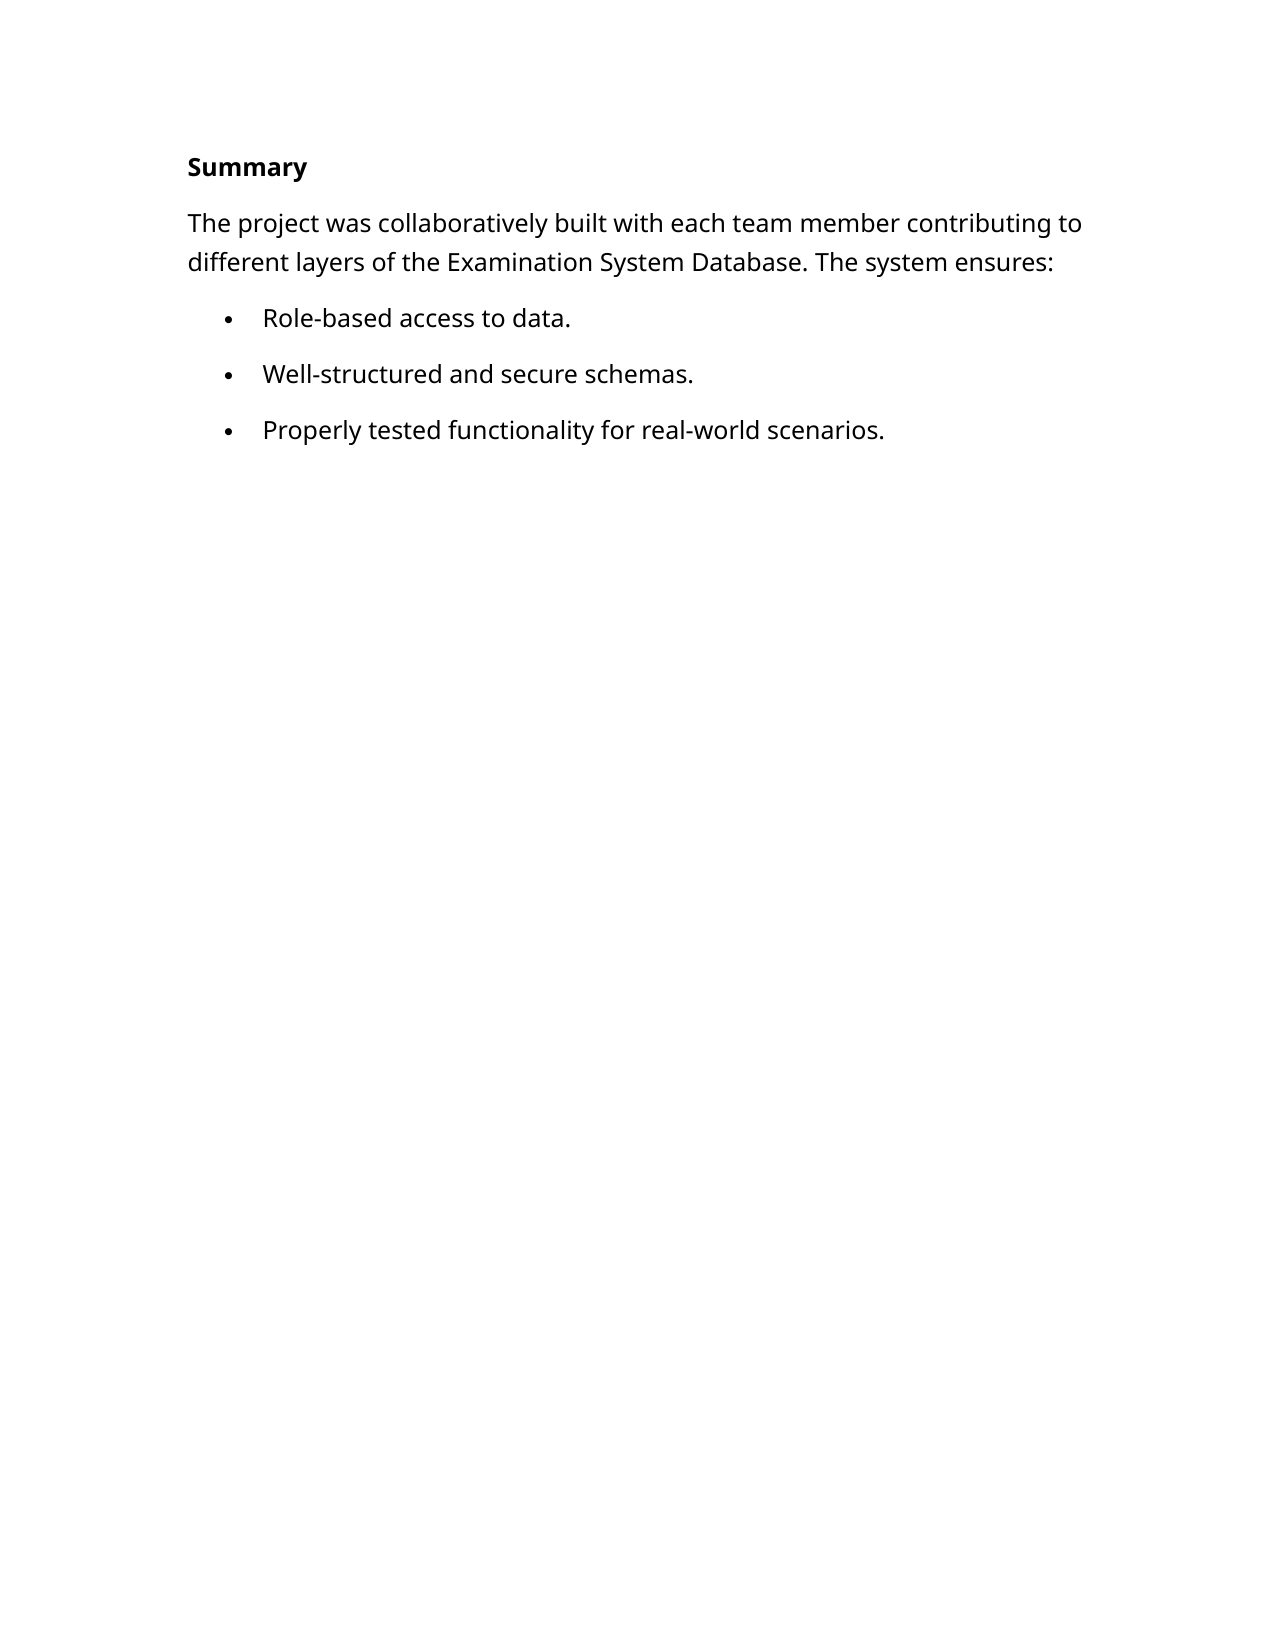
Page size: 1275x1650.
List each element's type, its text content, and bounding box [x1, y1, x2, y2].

list Role-based access to data. [225, 301, 1087, 335]
text Summary [187, 150, 1087, 184]
list Well-structured and secure schemas. [225, 357, 1087, 391]
list Properly tested functionality for real-world scenarios. [225, 412, 1087, 447]
text The project was collaboratively built with each team member contributing to different layers of the Examination System Database. The system ensures: [187, 206, 1087, 279]
